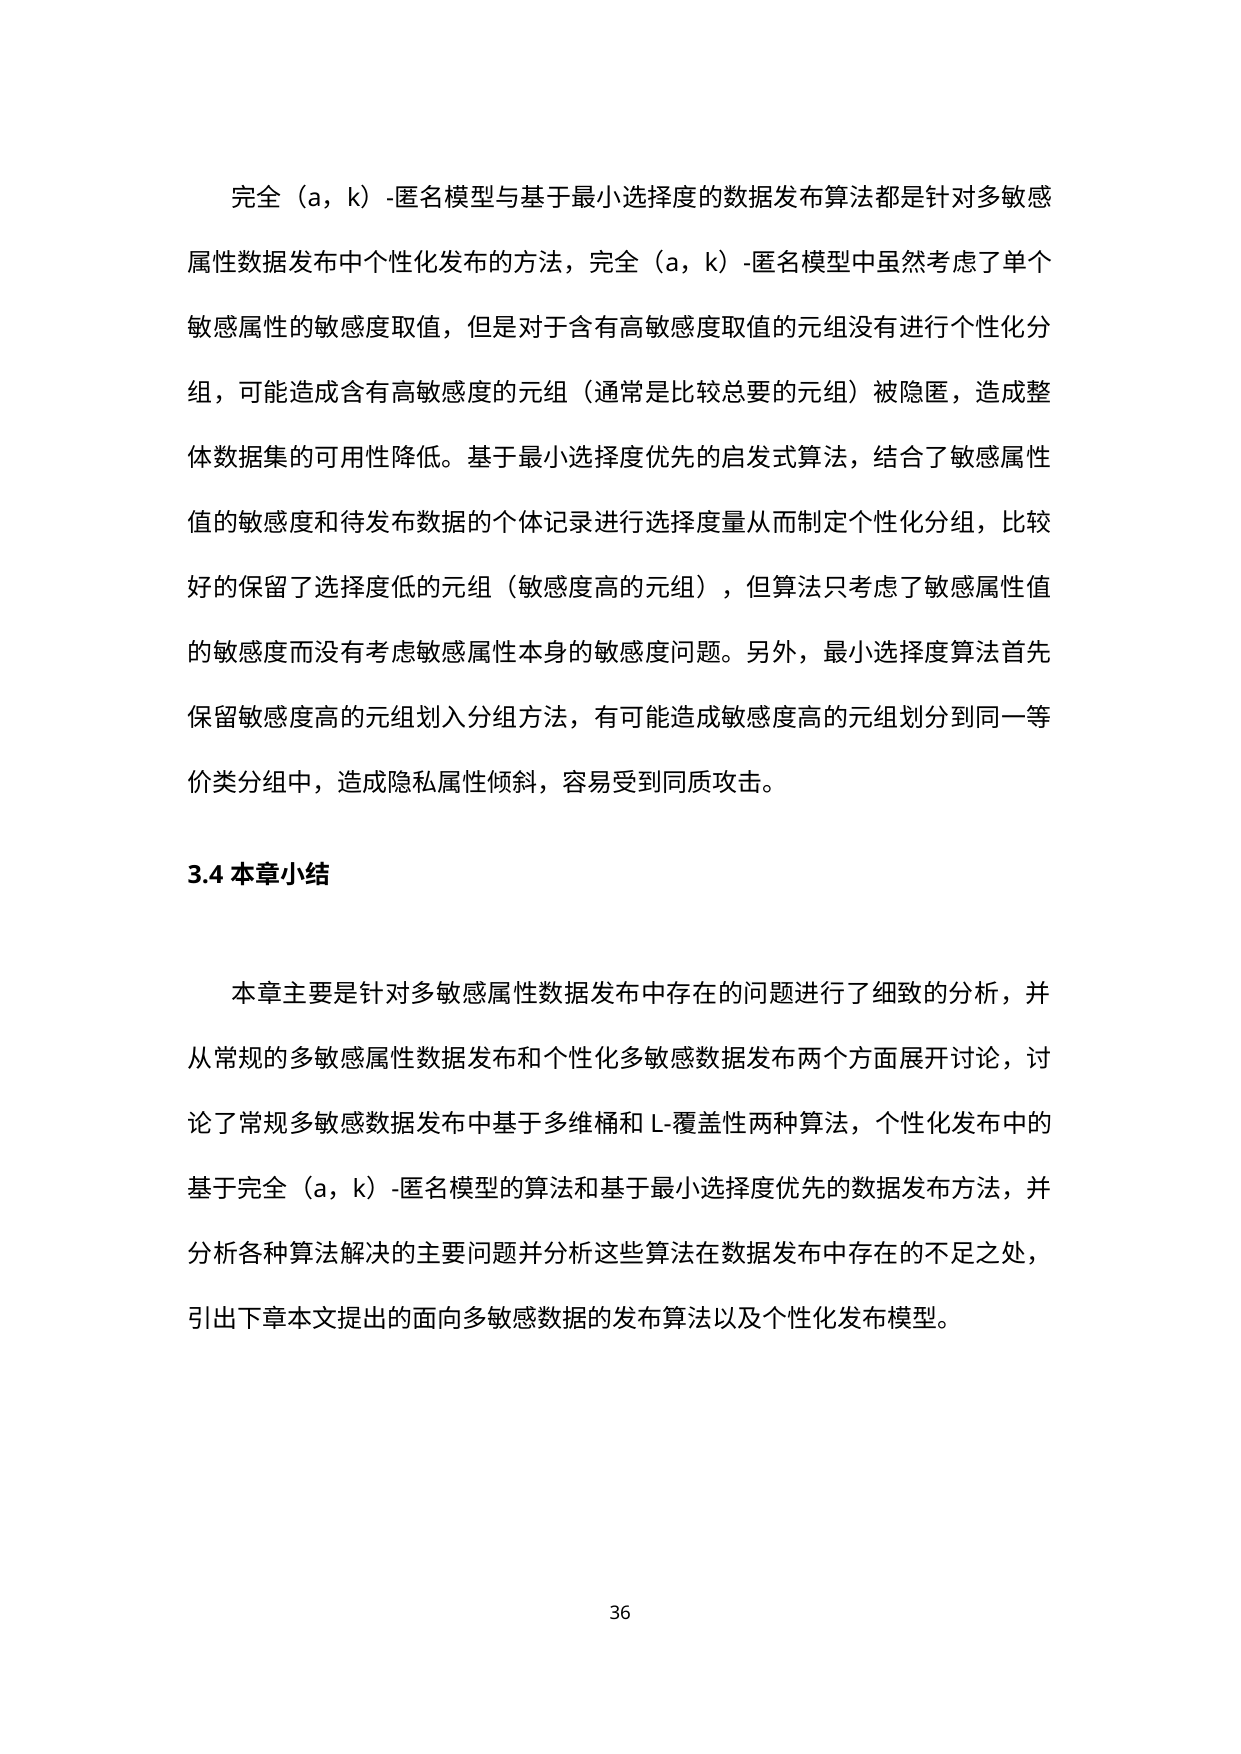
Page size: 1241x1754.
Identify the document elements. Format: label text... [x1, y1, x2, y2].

subtitle 3.4 本章小结 [187, 840, 1053, 905]
